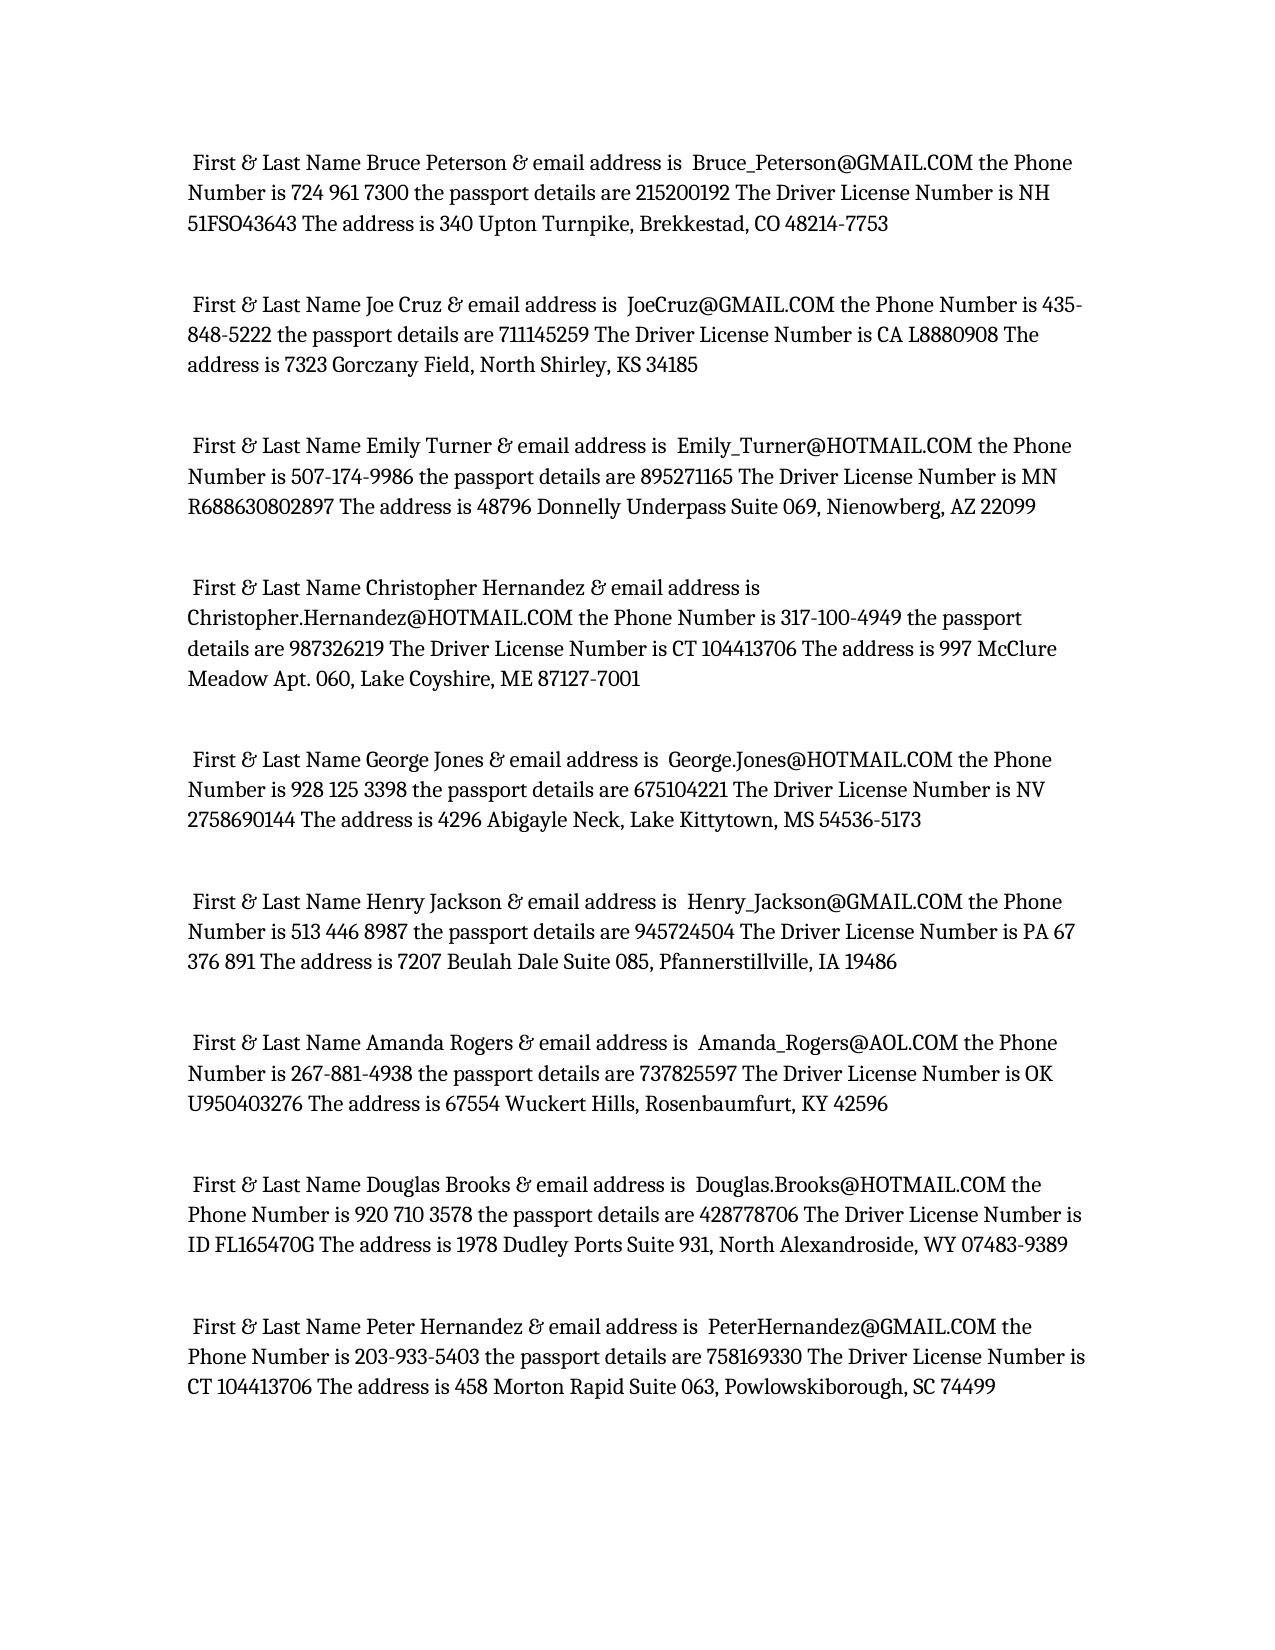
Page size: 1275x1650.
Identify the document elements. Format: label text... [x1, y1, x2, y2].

text First & Last Name Christopher Hernandez & email address is Christopher.Hernandez@HOTMAIL.COM the Phone Number is 317-100-4949 the passport details are 987326219 The Driver License Number is CT 104413706 The address is 997 McClure Meadow Apt. 060, Lake Coyshire, ME 87127-7001 [187, 575, 1087, 722]
text First & Last Name Henry Jackson & email address is Henry_Jackson@GMAIL.COM the Phone Number is 513 446 8987 the passport details are 945724504 The Driver License Number is PA 67 376 891 The address is 7207 Beulah Dale Suite 085, Pfannerstillville, IA 19486 [187, 888, 1087, 1006]
text First & Last Name Douglas Brooks & email address is Douglas.Brooks@HOTMAIL.COM the Phone Number is 920 710 3578 the passport details are 428778706 The Driver License Number is ID FL165470G The address is 1978 Dudley Ports Suite 931, North Alexandroside, WY 07483-9389 [187, 1172, 1087, 1289]
text First & Last Name Amanda Rogers & email address is Amanda_Rogers@AOL.COM the Phone Number is 267-881-4938 the passport details are 737825597 The Driver License Number is OK U950403276 The address is 67554 Wuckert Hills, Rosenbaumfurt, KY 42596 [187, 1030, 1087, 1147]
text First & Last Name Bruce Peterson & email address is Bruce_Peterson@GMAIL.COM the Phone Number is 724 961 7300 the passport details are 215200192 The Driver License Number is NH 51FSO43643 The address is 340 Upton Turnpike, Brekkestad, CO 48214-7753 [187, 150, 1087, 267]
text First & Last Name Peter Hernandez & email address is PeterHernandez@GMAIL.COM the Phone Number is 203-933-5403 the passport details are 758169330 The Driver License Number is CT 104413706 The address is 458 Morton Rapid Suite 063, Powlowskiborough, SC 74499 [187, 1313, 1087, 1431]
text First & Last Name Emily Turner & email address is Emily_Turner@HOTMAIL.COM the Phone Number is 507-174-9986 the passport details are 895271165 The Driver License Number is MN R688630802897 The address is 48796 Donnelly Underpass Suite 069, Nienowberg, AZ 22099 [187, 433, 1087, 550]
text First & Last Name Joe Cruz & email address is JoeCruz@GMAIL.COM the Phone Number is 435-848-5222 the passport details are 711145259 The Driver License Number is CA L8880908 The address is 7323 Gorczany Field, North Shirley, KS 34185 [187, 292, 1087, 409]
text First & Last Name George Jones & email address is George.Jones@HOTMAIL.COM the Phone Number is 928 125 3398 the passport details are 675104221 The Driver License Number is NV 2758690144 The address is 4296 Abigayle Neck, Lake Kittytown, MS 54536-5173 [187, 747, 1087, 864]
